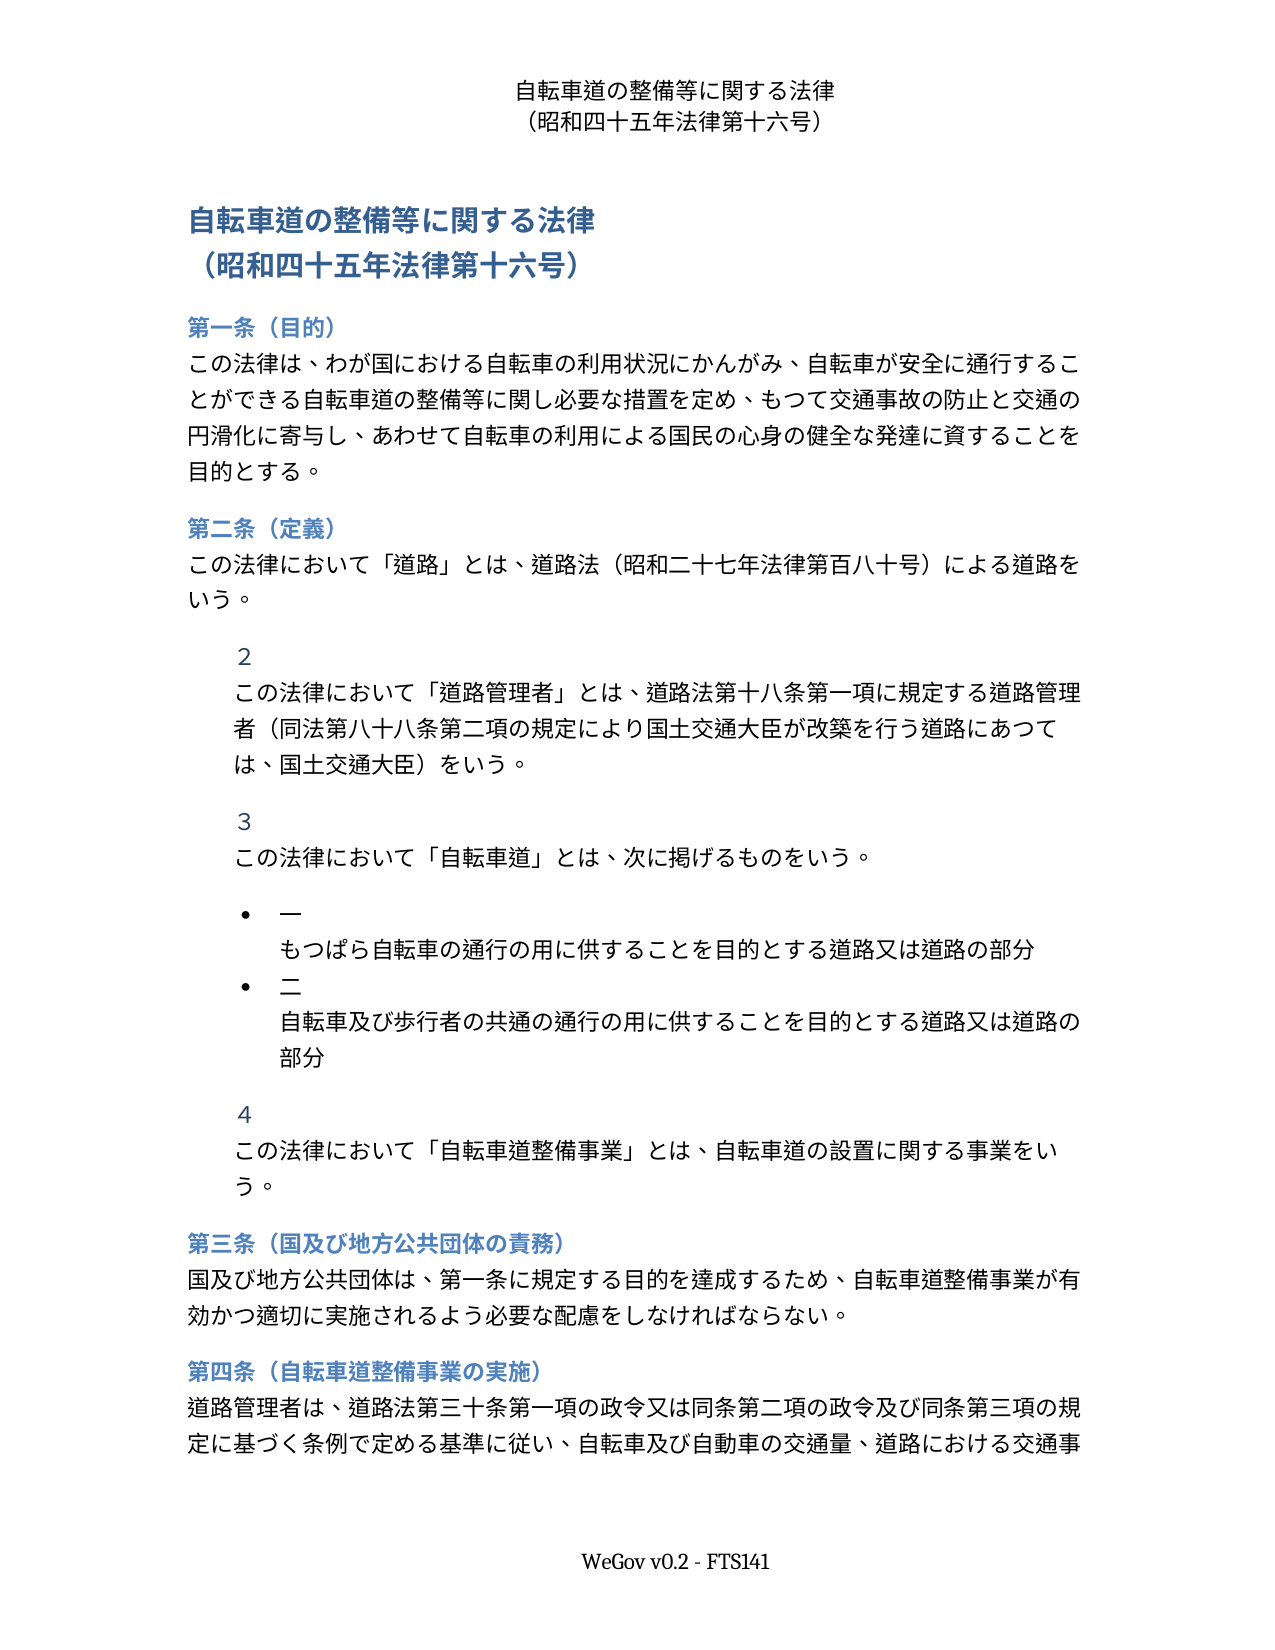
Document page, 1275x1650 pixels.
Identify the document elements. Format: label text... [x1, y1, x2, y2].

subtitle ３ [233, 806, 1087, 837]
subtitle 自転車道の整備等に関する法律 （昭和四十五年法律第十六号） [187, 200, 1087, 285]
text この法律は、わが国における自転車の利用状況にかんがみ、自転車が安全に通行することができる自転車道の整備等に関し必要な措置を定め、もつて交通事故の防止と交通の円滑化に寄与し、あわせて自転車の利用による国民の心身の健全な発達に資することを目的とする。 [187, 348, 1087, 487]
subtitle 第二条（定義） [187, 513, 1087, 544]
text この法律において「自転車道整備事業」とは、自転車道の設置に関する事業をいう。 [233, 1135, 1087, 1202]
subtitle 第三条（国及び地方公共団体の責務） [187, 1228, 1087, 1259]
text 国及び地方公共団体は、第一条に規定する目的を達成するため、自転車道整備事業が有効かつ適切に実施されるよう必要な配慮をしなければならない。 [187, 1264, 1087, 1331]
text この法律において「道路」とは、道路法（昭和二十七年法律第百八十号）による道路をいう。 [187, 548, 1087, 616]
text この法律において「道路管理者」とは、道路法第十八条第一項に規定する道路管理者（同法第八十八条第二項の規定により国土交通大臣が改築を行う道路にあつては、国土交通大臣）をいう。 [233, 677, 1087, 780]
subtitle 第四条（自転車道整備事業の実施） [187, 1356, 1087, 1388]
list 二 自転車及び歩行者の共通の通行の用に供することを目的とする道路又は道路の部分 [242, 970, 1087, 1073]
subtitle ４ [233, 1099, 1087, 1130]
subtitle 第一条（目的） [187, 312, 1087, 343]
text 道路管理者は、道路法第三十条第一項の政令又は同条第二項の政令及び同条第三項の規定に基づく条例で定める基準に従い、自転車及び自動車の交通量、道路における交通事故の発生状況その他の事情を考慮して自転車道整備事業を実施するよう努めなければならない。 [187, 1392, 1087, 1459]
list 一 もつぱら自転車の通行の用に供することを目的とする道路又は道路の部分 [242, 898, 1087, 966]
subtitle ２ [233, 641, 1087, 672]
text この法律において「自転車道」とは、次に掲げるものをいう。 [233, 842, 1087, 873]
